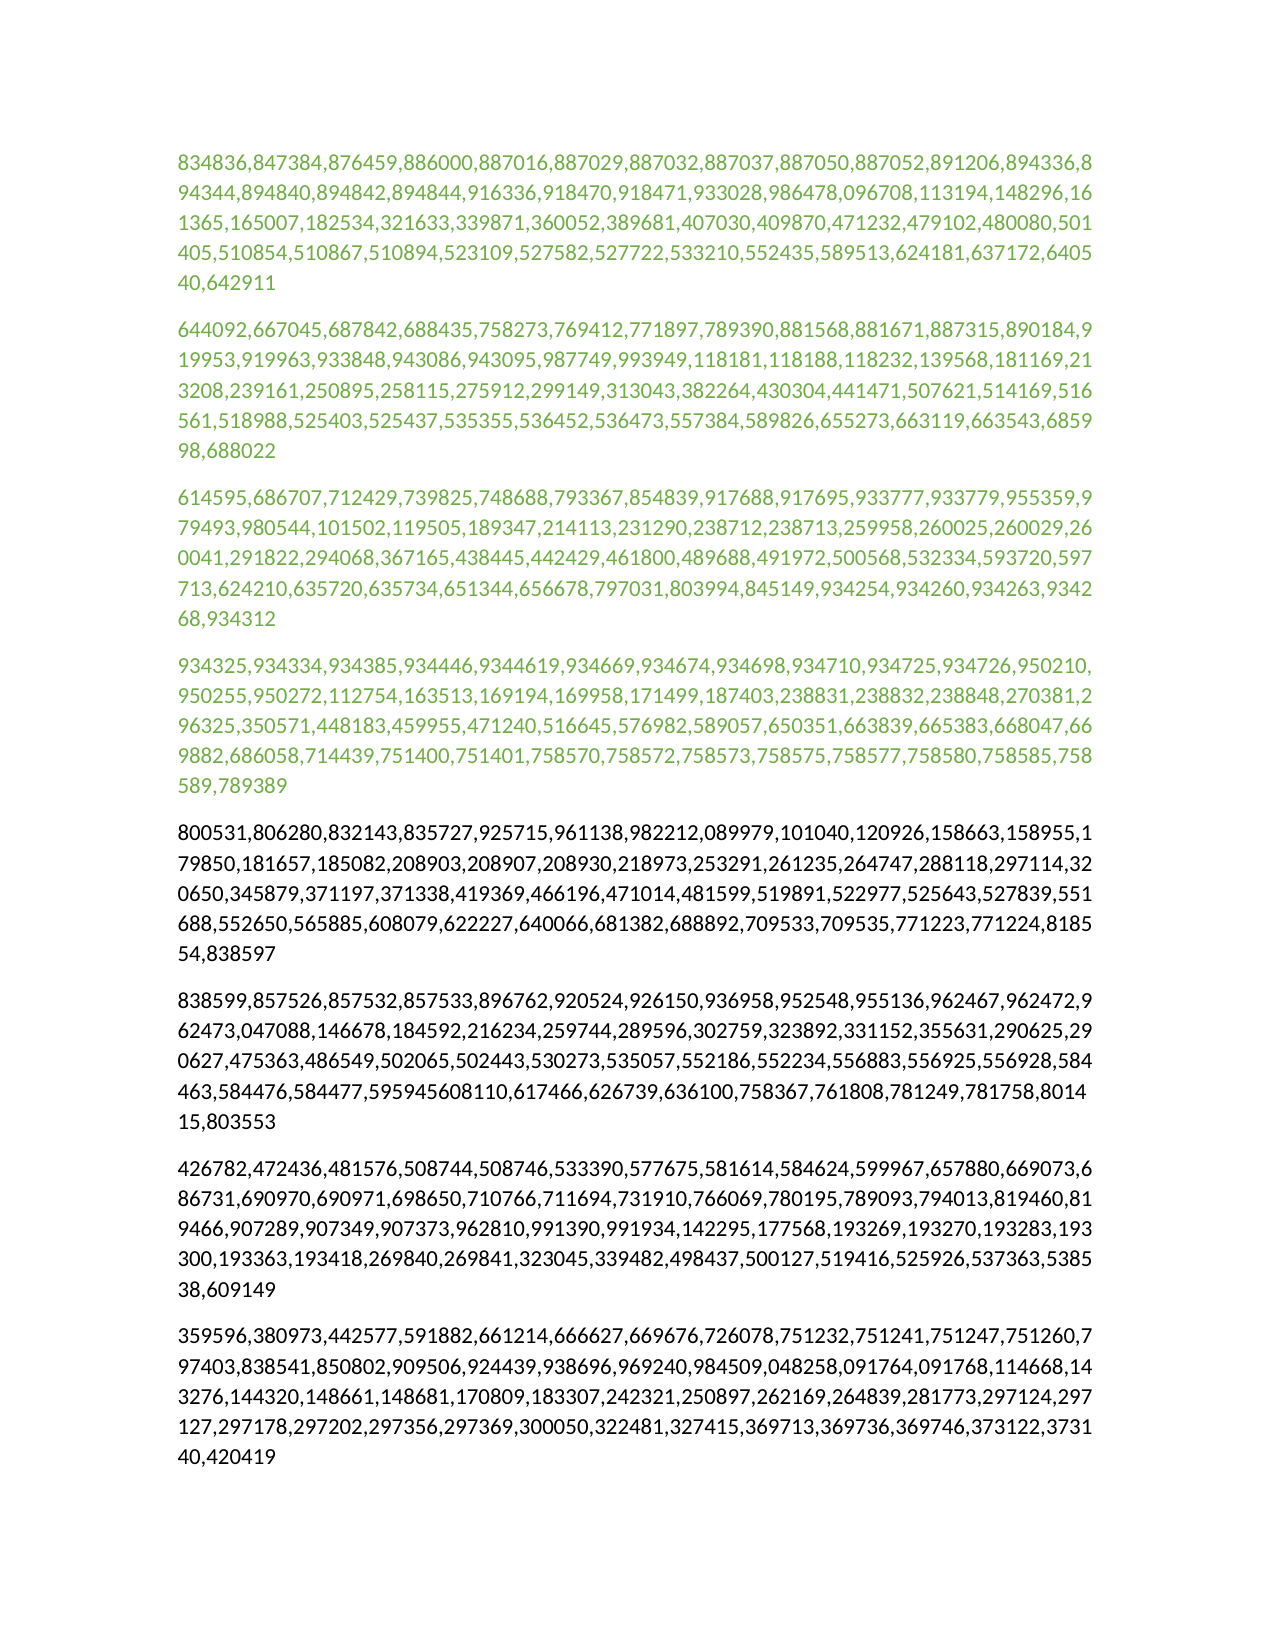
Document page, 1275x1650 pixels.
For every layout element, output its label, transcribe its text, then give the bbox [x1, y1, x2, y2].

text 359596,380973,442577,591882,661214,666627,669676,726078,751232,751241,751247,751260,797403,838541,850802,909506,924439,938696,969240,984509,048258,091764,091768,114668,143276,144320,148661,148681,170809,183307,242321,250897,262169,264839,281773,297124,297127,297178,297202,297356,297369,300050,322481,327415,369713,369736,369746,373122,373140,420419 [177, 1322, 1098, 1470]
text 934325,934334,934385,934446,9344619,934669,934674,934698,934710,934725,934726,950210,950255,950272,112754,163513,169194,169958,171499,187403,238831,238832,238848,270381,296325,350571,448183,459955,471240,516645,576982,589057,650351,663839,665383,668047,669882,686058,714439,751400,751401,758570,758572,758573,758575,758577,758580,758585,758589,789389 [177, 651, 1098, 799]
text 838599,857526,857532,857533,896762,920524,926150,936958,952548,955136,962467,962472,962473,047088,146678,184592,216234,259744,289596,302759,323892,331152,355631,290625,290627,475363,486549,502065,502443,530273,535057,552186,552234,556883,556925,556928,584463,584476,584477,595945608110,617466,626739,636100,758367,761808,781249,781758,801415,803553 [177, 986, 1098, 1135]
text 614595,686707,712429,739825,748688,793367,854839,917688,917695,933777,933779,955359,979493,980544,101502,119505,189347,214113,231290,238712,238713,259958,260025,260029,260041,291822,294068,367165,438445,442429,461800,489688,491972,500568,532334,593720,597713,624210,635720,635734,651344,656678,797031,803994,845149,934254,934260,934263,934268,934312 [177, 483, 1098, 632]
text 834836,847384,876459,886000,887016,887029,887032,887037,887050,887052,891206,894336,894344,894840,894842,894844,916336,918470,918471,933028,986478,096708,113194,148296,161365,165007,182534,321633,339871,360052,389681,407030,409870,471232,479102,480080,501405,510854,510867,510894,523109,527582,527722,533210,552435,589513,624181,637172,640540,642911 [177, 148, 1098, 296]
text 644092,667045,687842,688435,758273,769412,771897,789390,881568,881671,887315,890184,919953,919963,933848,943086,943095,987749,993949,118181,118188,118232,139568,181169,213208,239161,250895,258115,275912,299149,313043,382264,430304,441471,507621,514169,516561,518988,525403,525437,535355,536452,536473,557384,589826,655273,663119,663543,685998,688022 [177, 315, 1098, 464]
text 426782,472436,481576,508744,508746,533390,577675,581614,584624,599967,657880,669073,686731,690970,690971,698650,710766,711694,731910,766069,780195,789093,794013,819460,819466,907289,907349,907373,962810,991390,991934,142295,177568,193269,193270,193283,193300,193363,193418,269840,269841,323045,339482,498437,500127,519416,525926,537363,538538,609149 [177, 1154, 1098, 1303]
text 800531,806280,832143,835727,925715,961138,982212,089979,101040,120926,158663,158955,179850,181657,185082,208903,208907,208930,218973,253291,261235,264747,288118,297114,320650,345879,371197,371338,419369,466196,471014,481599,519891,522977,525643,527839,551688,552650,565885,608079,622227,640066,681382,688892,709533,709535,771223,771224,818554,838597 [177, 818, 1098, 967]
